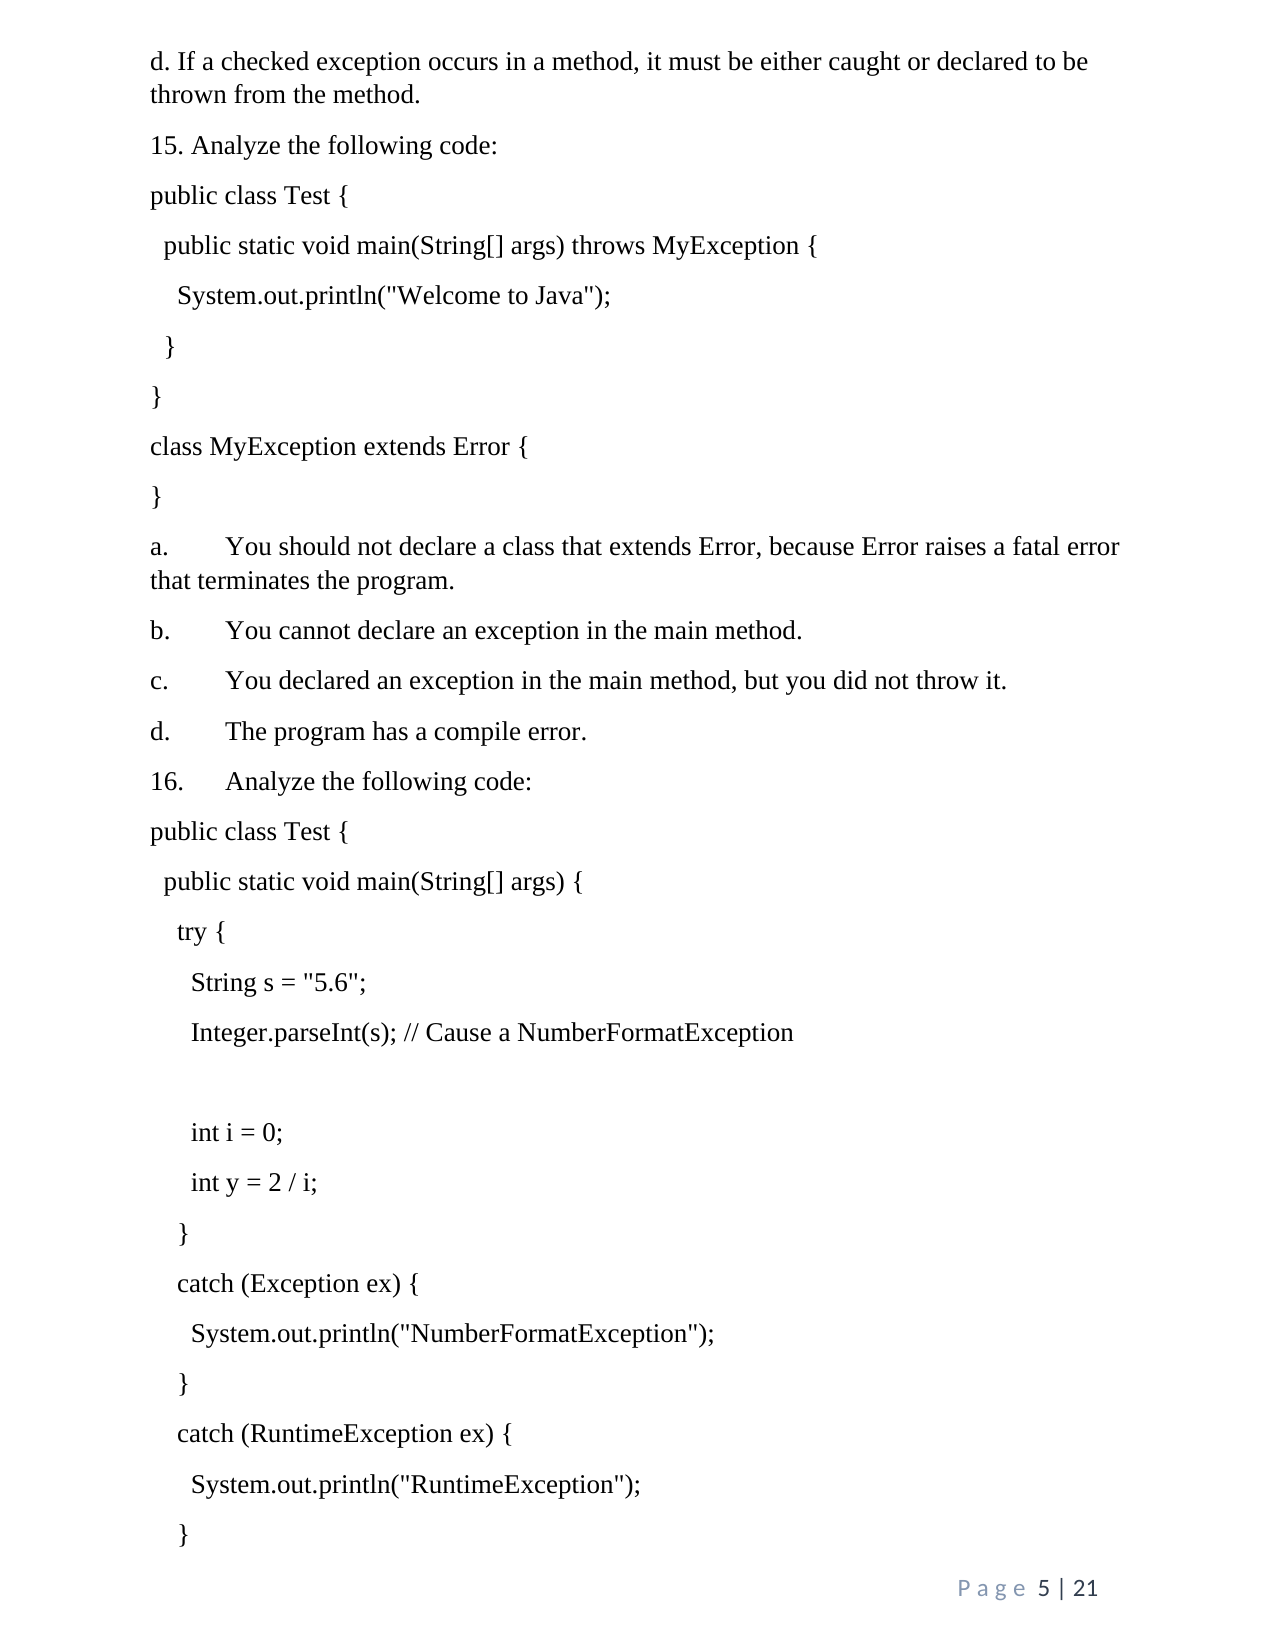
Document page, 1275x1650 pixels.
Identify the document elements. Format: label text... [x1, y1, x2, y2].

text public class Test { [150, 815, 1125, 846]
text catch (RuntimeException ex) { [150, 1417, 1125, 1449]
text class MyException extends Error { [150, 430, 1125, 461]
text int y = 2 / i; [150, 1166, 1125, 1198]
text } [150, 380, 1125, 411]
text } [150, 1367, 1125, 1398]
text Integer.parseInt(s); // Cause a NumberFormatException [150, 1016, 1125, 1047]
text catch (Exception ex) { [150, 1267, 1125, 1298]
text public static void main(String[] args) { [150, 865, 1125, 896]
text public class Test { [150, 179, 1125, 210]
text System.out.println("Welcome to Java"); [150, 279, 1125, 311]
text b. You cannot declare an exception in the main method. [150, 614, 1125, 645]
text } [150, 1518, 1125, 1549]
text c. You declared an exception in the main method, but you did not throw it. [150, 664, 1125, 696]
text 15. Analyze the following code: [150, 129, 1125, 160]
text String s = "5.6"; [150, 966, 1125, 997]
text System.out.println("RuntimeException"); [150, 1468, 1125, 1499]
text try { [150, 915, 1125, 947]
text public static void main(String[] args) throws MyException { [150, 229, 1125, 260]
text 16. Analyze the following code: [150, 765, 1125, 796]
text d. If a checked exception occurs in a method, it must be either caught or declared to be thrown from the method. [150, 45, 1125, 110]
text } [150, 480, 1125, 511]
text } [150, 1217, 1125, 1248]
text int i = 0; [150, 1116, 1125, 1147]
text d. The program has a compile error. [150, 714, 1125, 746]
text a. You should not declare a class that extends Error, because Error raises a fatal error that terminates the program. [150, 530, 1125, 595]
text System.out.println("NumberFormatException"); [150, 1317, 1125, 1348]
text } [150, 329, 1125, 361]
